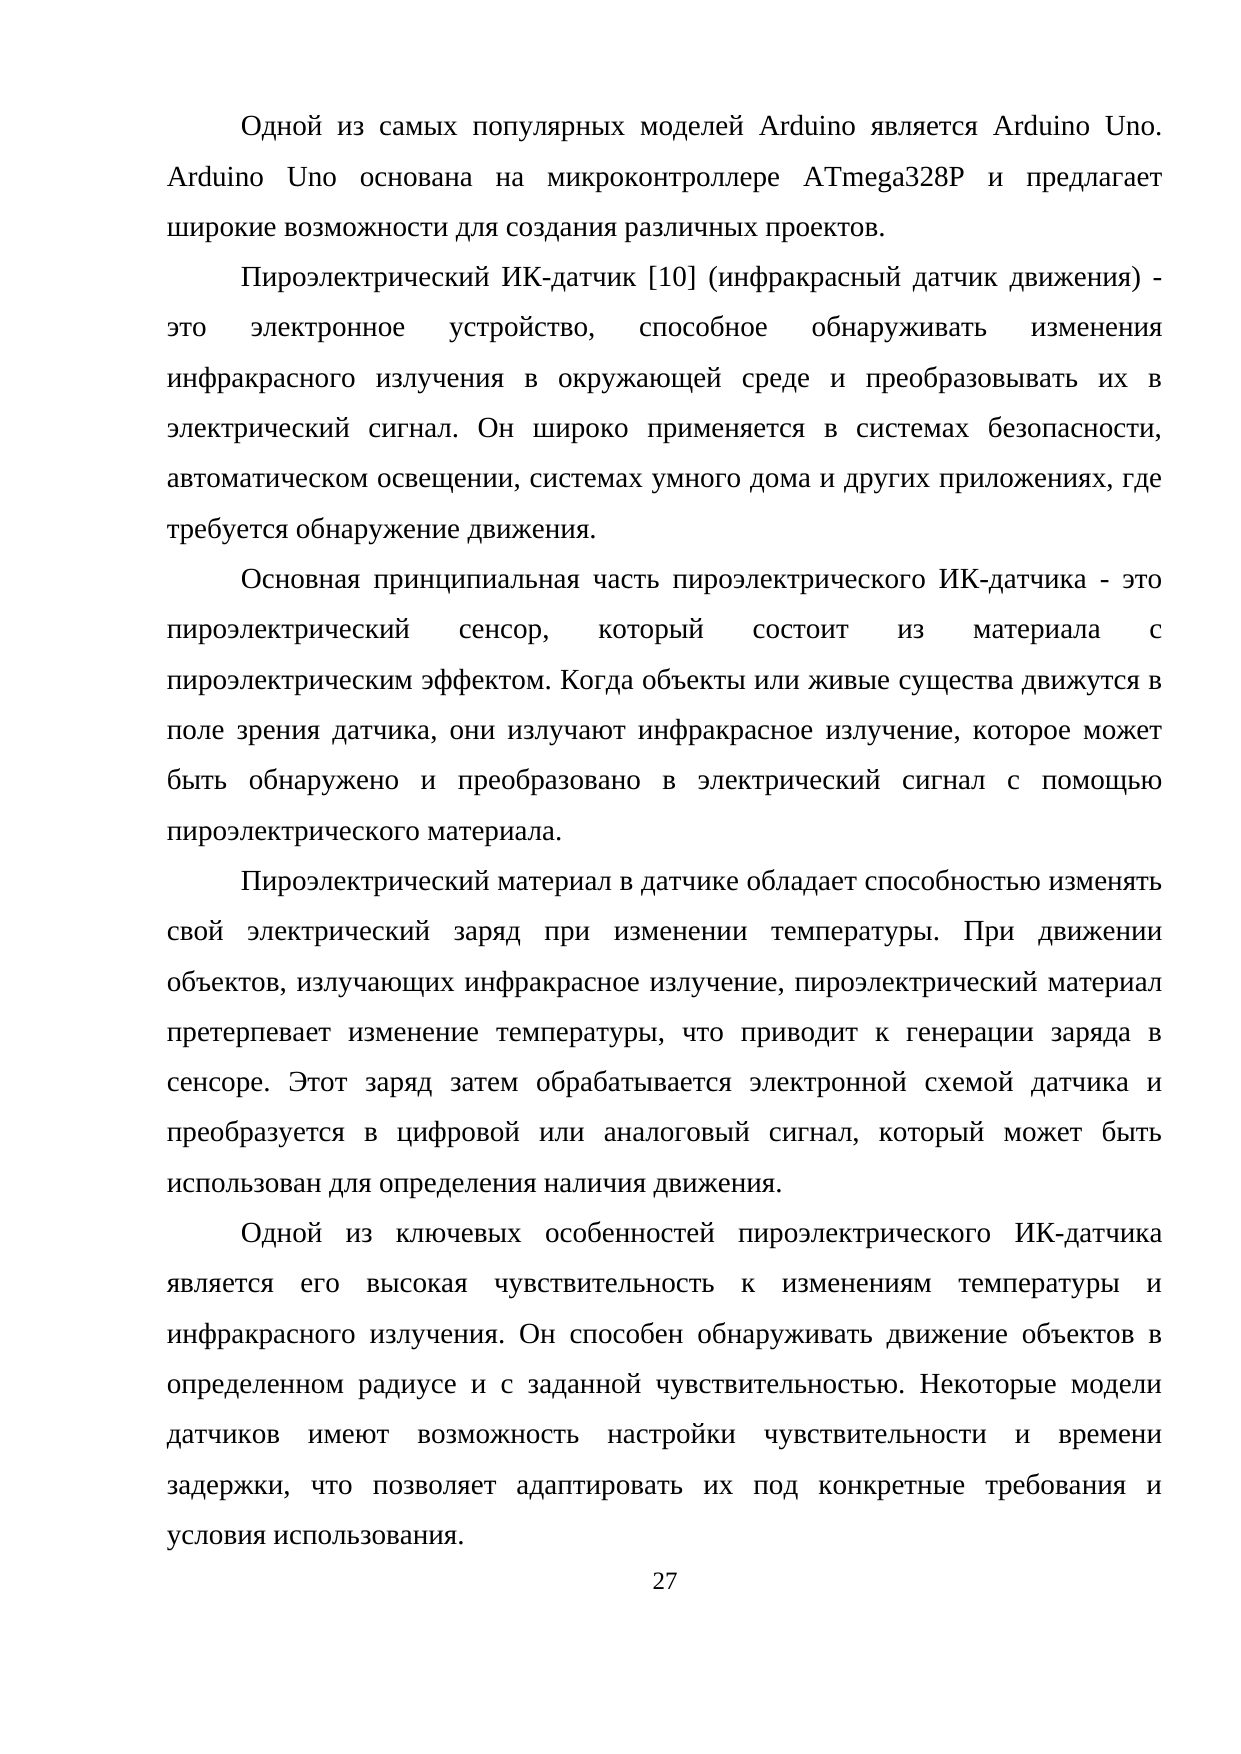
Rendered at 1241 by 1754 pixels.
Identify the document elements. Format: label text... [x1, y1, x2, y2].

text Пироэлектрический материал в датчике обладает способностью изменять свой электрический заряд при изменении температуры. При движении объектов, излучающих инфракрасное излучение, пироэлектрический материал претерпевает изменение температуры, что приводит к генерации заряда в сенсоре. Этот заряд затем обрабатывается электронной схемой датчика и преобразуется в цифровой или аналоговый сигнал, который может быть использован для определения наличия движения. [167, 863, 1163, 1198]
text Одной из ключевых особенностей пироэлектрического ИК-датчика является его высокая чувствительность к изменениям температуры и инфракрасного излучения. Он способен обнаруживать движение объектов в определенном радиусе и с заданной чувствительностью. Некоторые модели датчиков имеют возможность настройки чувствительности и времени задержки, что позволяет адаптировать их под конкретные требования и условия использования. [167, 1215, 1163, 1551]
text Основная принципиальная часть пироэлектрического ИК-датчика - это пироэлектрический сенсор, который состоит из материала с пироэлектрическим эффектом. Когда объекты или живые существа движутся в поле зрения датчика, они излучают инфракрасное излучение, которое может быть обнаружено и преобразовано в электрический сигнал с помощью пироэлектрического материала. [167, 561, 1163, 846]
text Пироэлектрический ИК-датчик [10] (инфракрасный датчик движения) - это электронное устройство, способное обнаруживать изменения инфракрасного излучения в окружающей среде и преобразовывать их в электрический сигнал. Он широко применяется в системах безопасности, автоматическом освещении, системах умного дома и других приложениях, где требуется обнаружение движения. [167, 259, 1163, 544]
text Одной из самых популярных моделей Arduino является Arduino Uno. Arduino Uno основана на микроконтроллере ATmega328P и предлагает широкие возможности для создания различных проектов. [167, 108, 1163, 242]
